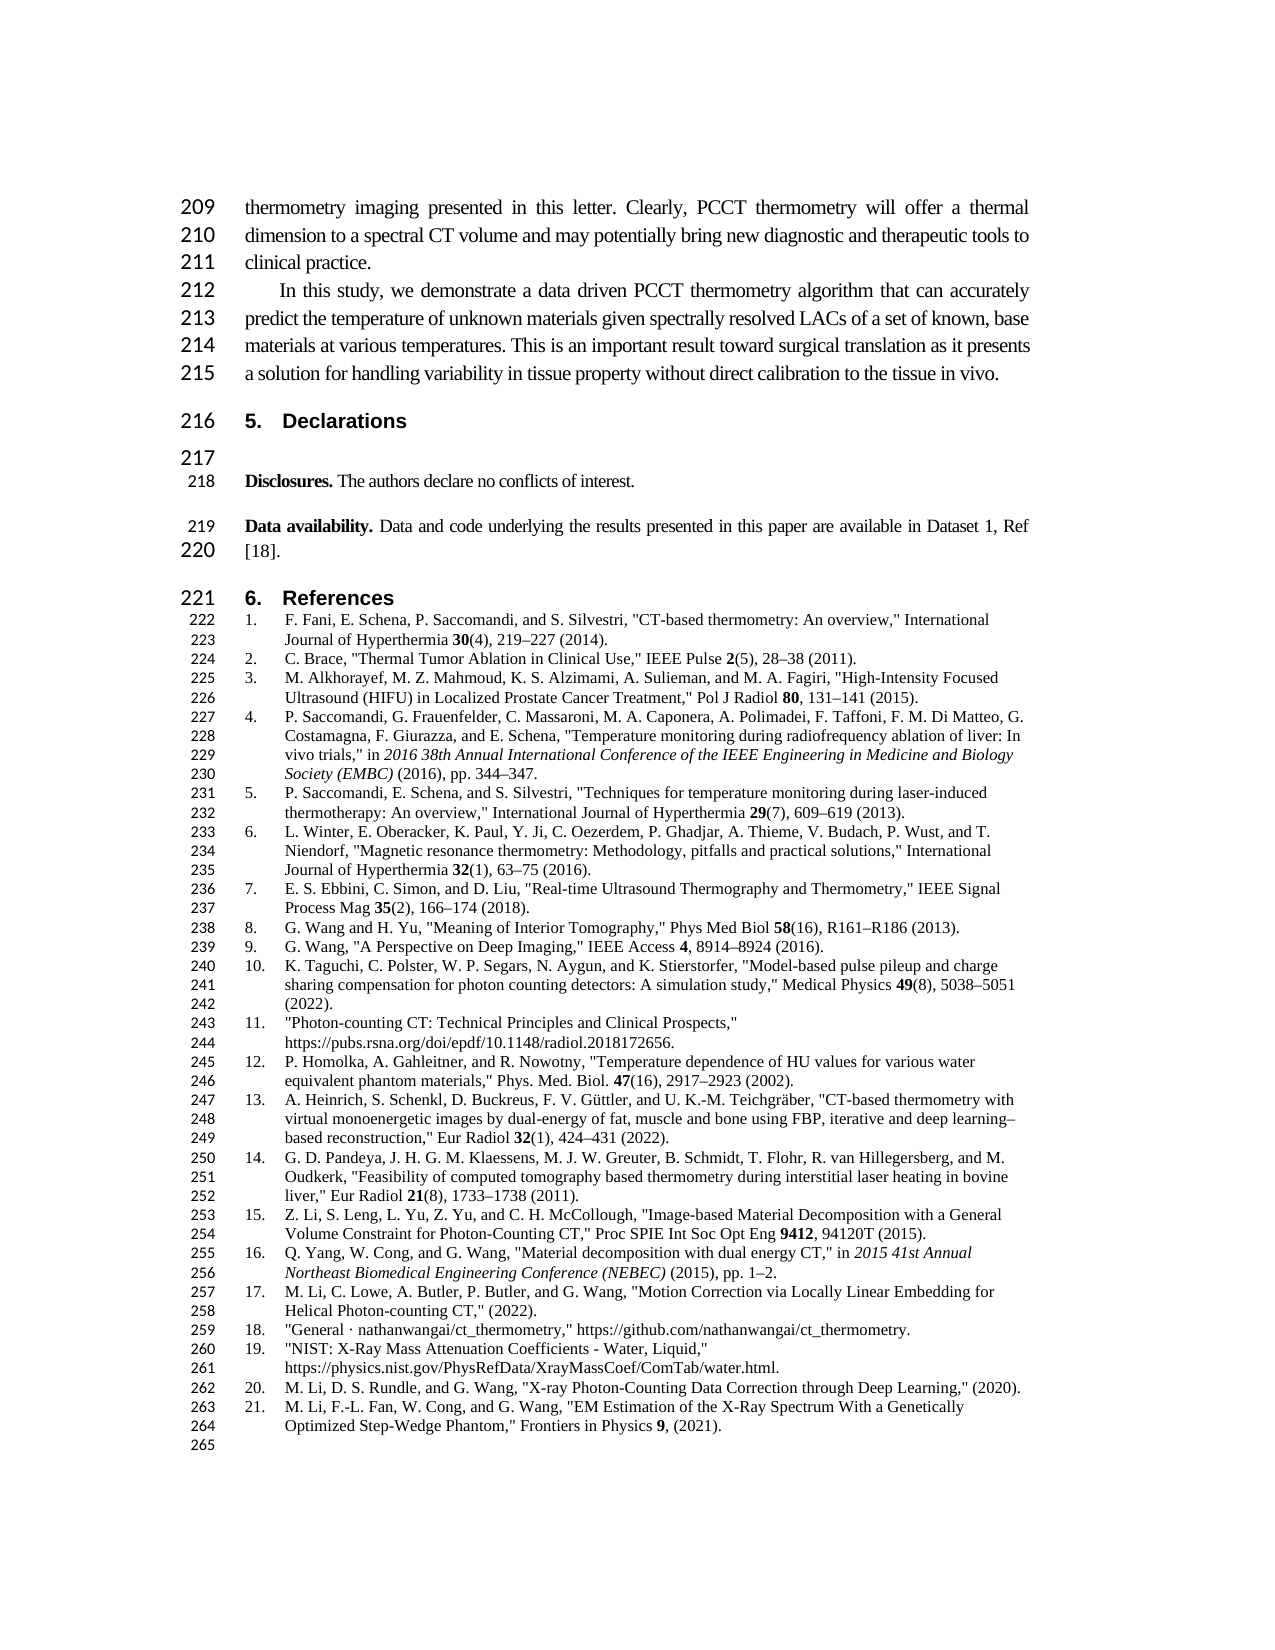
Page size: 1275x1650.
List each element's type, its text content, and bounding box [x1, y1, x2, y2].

text 3. M. Alkhorayef, M. Z. Mahmoud, K. S. Alzimami, A. Sulieman, and M. A. Fagiri, "High-Intensity Focused Ultrasound (HIFU) in Localized Prostate Cancer Treatment," Pol J Radiol 80, 131–141 (2015). [244, 668, 1031, 707]
text Disclosures. The authors declare no conflicts of interest. [244, 469, 1031, 491]
text 17. M. Li, C. Lowe, A. Butler, P. Butler, and G. Wang, "Motion Correction via Locally Linear Embedding for Helical Photon-counting CT," (2022). [244, 1282, 1031, 1320]
text Data availability. Data and code underlying the results presented in this paper are available in Dataset 1, Ref [18]. [244, 515, 1031, 562]
text 1. F. Fani, E. Schena, P. Saccomandi, and S. Silvestri, "CT-based thermometry: An overview," International Journal of Hyperthermia 30(4), 219–227 (2014). [244, 609, 1031, 649]
text 19. "NIST: X-Ray Mass Attenuation Coefficients - Water, Liquid," https://physics.nist.gov/PhysRefData/XrayMassCoef/ComTab/water.html. [244, 1339, 1031, 1377]
text 7. E. S. Ebbini, C. Simon, and D. Liu, "Real-time Ultrasound Thermography and Thermometry," IEEE Signal Process Mag 35(2), 166–174 (2018). [244, 879, 1031, 917]
text 6. L. Winter, E. Oberacker, K. Paul, Y. Ji, C. Oezerdem, P. Ghadjar, A. Thieme, V. Budach, P. Wust, and T. Niendorf, "Magnetic resonance thermometry: Methodology, pitfalls and practical solutions," International Journal of Hyperthermia 32(1), 63–75 (2016). [244, 822, 1031, 879]
list Declarations [244, 409, 1031, 433]
text 10. K. Taguchi, C. Polster, W. P. Segars, N. Aygun, and K. Stierstorfer, "Model-based pulse pileup and charge sharing compensation for photon counting detectors: A simulation study," Medical Physics 49(8), 5038–5051 (2022). [244, 956, 1031, 1013]
text 12. P. Homolka, A. Gahleitner, and R. Nowotny, "Temperature dependence of HU values for various water equivalent phantom materials," Phys. Med. Biol. 47(16), 2917–2923 (2002). [244, 1052, 1031, 1090]
text 20. M. Li, D. S. Rundle, and G. Wang, "X-ray Photon-Counting Data Correction through Deep Learning," (2020). [244, 1377, 1031, 1397]
text 8. G. Wang and H. Yu, "Meaning of Interior Tomography," Phys Med Biol 58(16), R161–R186 (2013). [244, 917, 1031, 937]
text 5. P. Saccomandi, E. Schena, and S. Silvestri, "Techniques for temperature monitoring during laser-induced thermotherapy: An overview," International Journal of Hyperthermia 29(7), 609–619 (2013). [244, 783, 1031, 822]
text 13. A. Heinrich, S. Schenkl, D. Buckreus, F. V. Güttler, and U. K.-M. Teichgräber, "CT-based thermometry with virtual monoenergetic images by dual-energy of fat, muscle and bone using FBP, iterative and deep learning–based reconstruction," Eur Radiol 32(1), 424–431 (2022). [244, 1090, 1031, 1147]
list References [244, 586, 1031, 609]
text In this study, we demonstrate a data driven PCCT thermometry algorithm that can accurately predict the temperature of unknown materials given spectrally resolved LACs of a set of known, base materials at various temperatures. This is an important result toward surgical translation as it presents a solution for handling variability in tissue property without direct calibration to the tissue in vivo. [244, 278, 1031, 385]
text 11. "Photon-counting CT: Technical Principles and Clinical Prospects," https://pubs.rsna.org/doi/epdf/10.1148/radiol.2018172656. [244, 1013, 1031, 1052]
text 18. "General · nathanwangai/ct_thermometry," https://github.com/nathanwangai/ct_thermometry. [244, 1320, 1031, 1339]
text 4. P. Saccomandi, G. Frauenfelder, C. Massaroni, M. A. Caponera, A. Polimadei, F. Taffoni, F. M. Di Matteo, G. Costamagna, F. Giurazza, and E. Schena, "Temperature monitoring during radiofrequency ablation of liver: In vivo trials," in 2016 38th Annual International Conference of the IEEE Engineering in Medicine and Biology Society (EMBC) (2016), pp. 344–347. [244, 707, 1031, 783]
text 2. C. Brace, "Thermal Tumor Ablation in Clinical Use," IEEE Pulse 2(5), 28–38 (2011). [244, 649, 1031, 668]
text 9. G. Wang, "A Perspective on Deep Imaging," IEEE Access 4, 8914–8924 (2016). [244, 937, 1031, 956]
